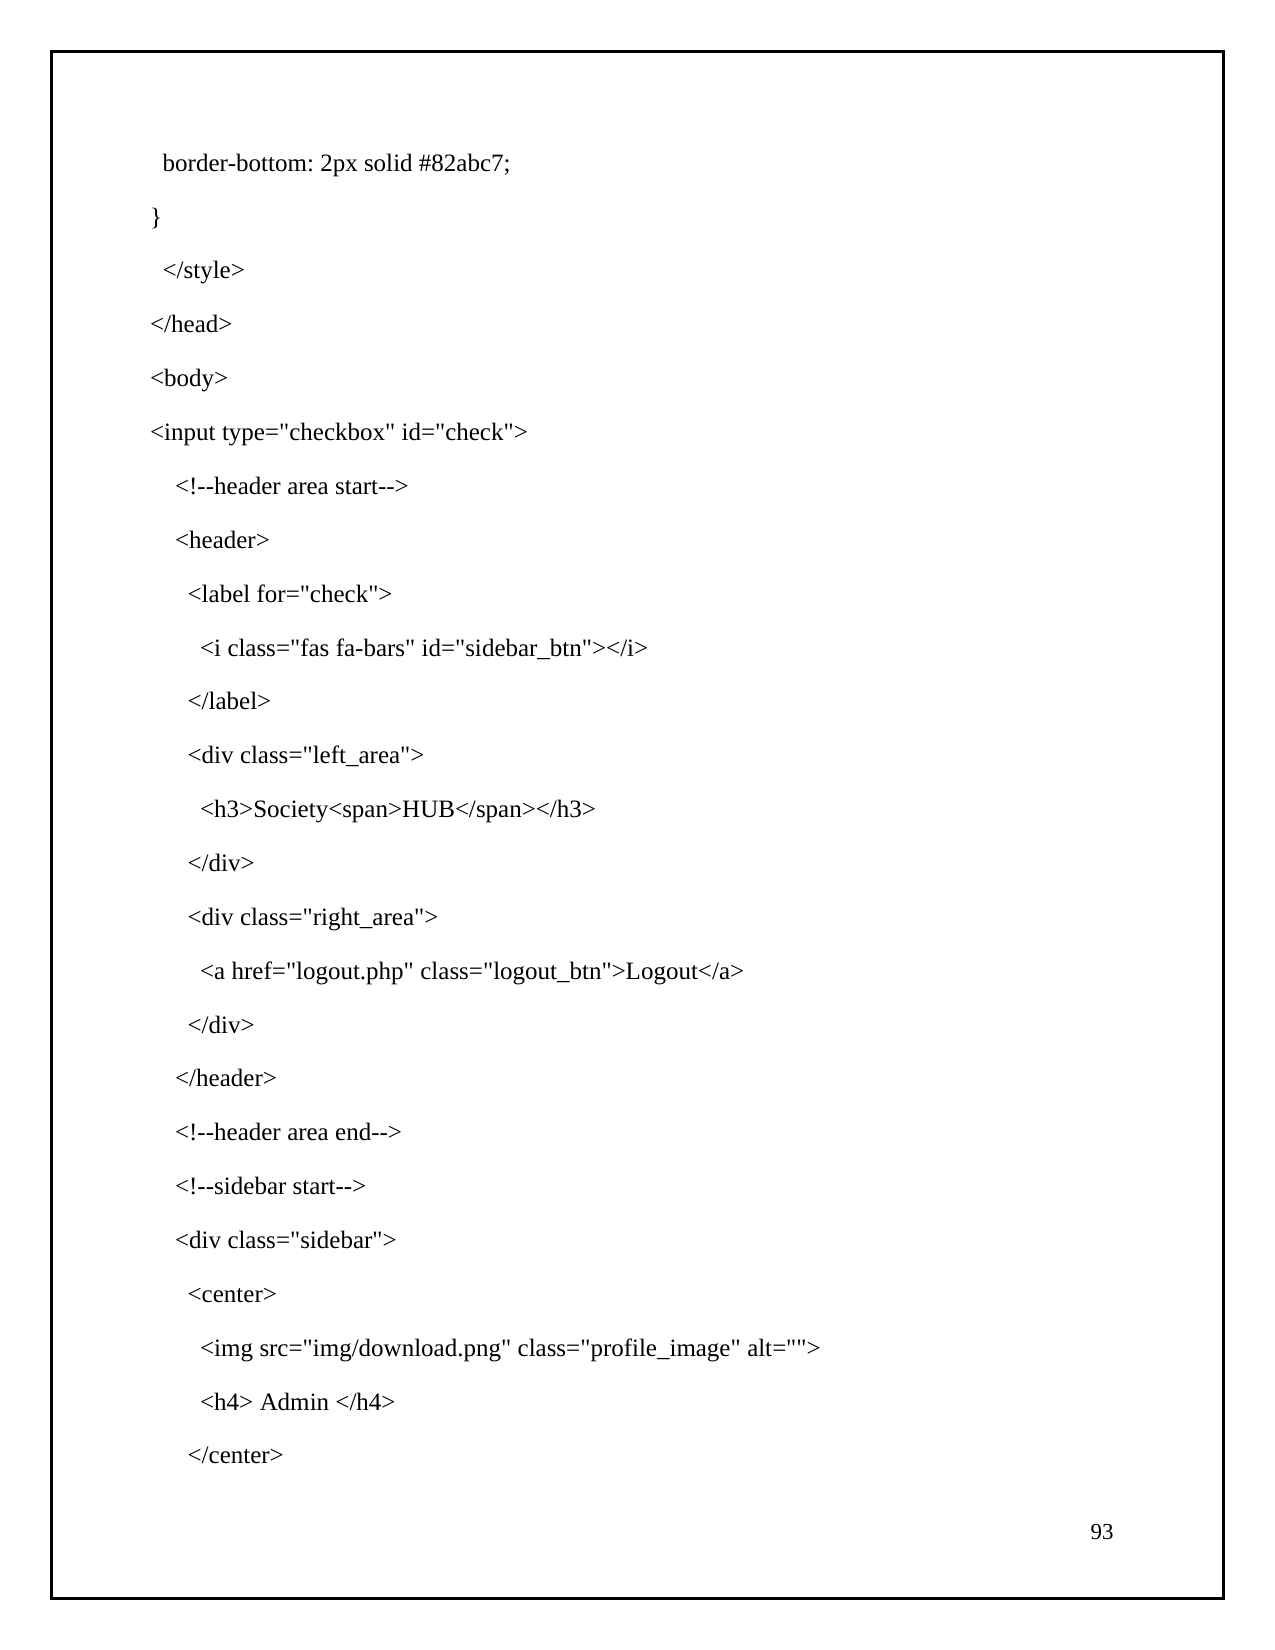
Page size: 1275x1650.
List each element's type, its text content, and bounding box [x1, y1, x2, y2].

text <div class="sidebar"> [175, 1225, 1183, 1254]
text </div> [187, 1010, 1183, 1038]
text <input type="checkbox" id="check"> [150, 417, 1183, 446]
text <!--sidebar start--> [175, 1171, 1183, 1200]
text border-bottom: 2px solid #82abc7; [162, 148, 1183, 177]
text <i class="fas fa-bars" id="sidebar_btn"></i> [200, 633, 1183, 661]
text <div class="right_area"> [187, 902, 1183, 931]
text </div> [187, 848, 1183, 877]
text <h4> Admin </h4> [200, 1387, 1183, 1416]
text </center> [187, 1441, 1183, 1469]
text <!--header area end--> [175, 1117, 1183, 1146]
text </label> [187, 686, 1183, 715]
text <header> [175, 525, 1183, 554]
text <img src="img/download.png" class="profile_image" alt=""> [200, 1333, 1183, 1362]
text <a href="logout.php" class="logout_btn">Logout</a> [200, 956, 1183, 984]
text <h3>Society<span>HUB</span></h3> [200, 794, 1183, 823]
text <body> [150, 363, 1183, 392]
text <!--header area start--> [175, 471, 1183, 500]
text </head> [150, 309, 1183, 338]
text <center> [187, 1279, 1183, 1308]
text <label for="check"> [187, 579, 1183, 607]
text } [150, 202, 1183, 231]
text </header> [175, 1063, 1183, 1092]
text </style> [162, 256, 1183, 284]
text <div class="left_area"> [187, 740, 1183, 769]
